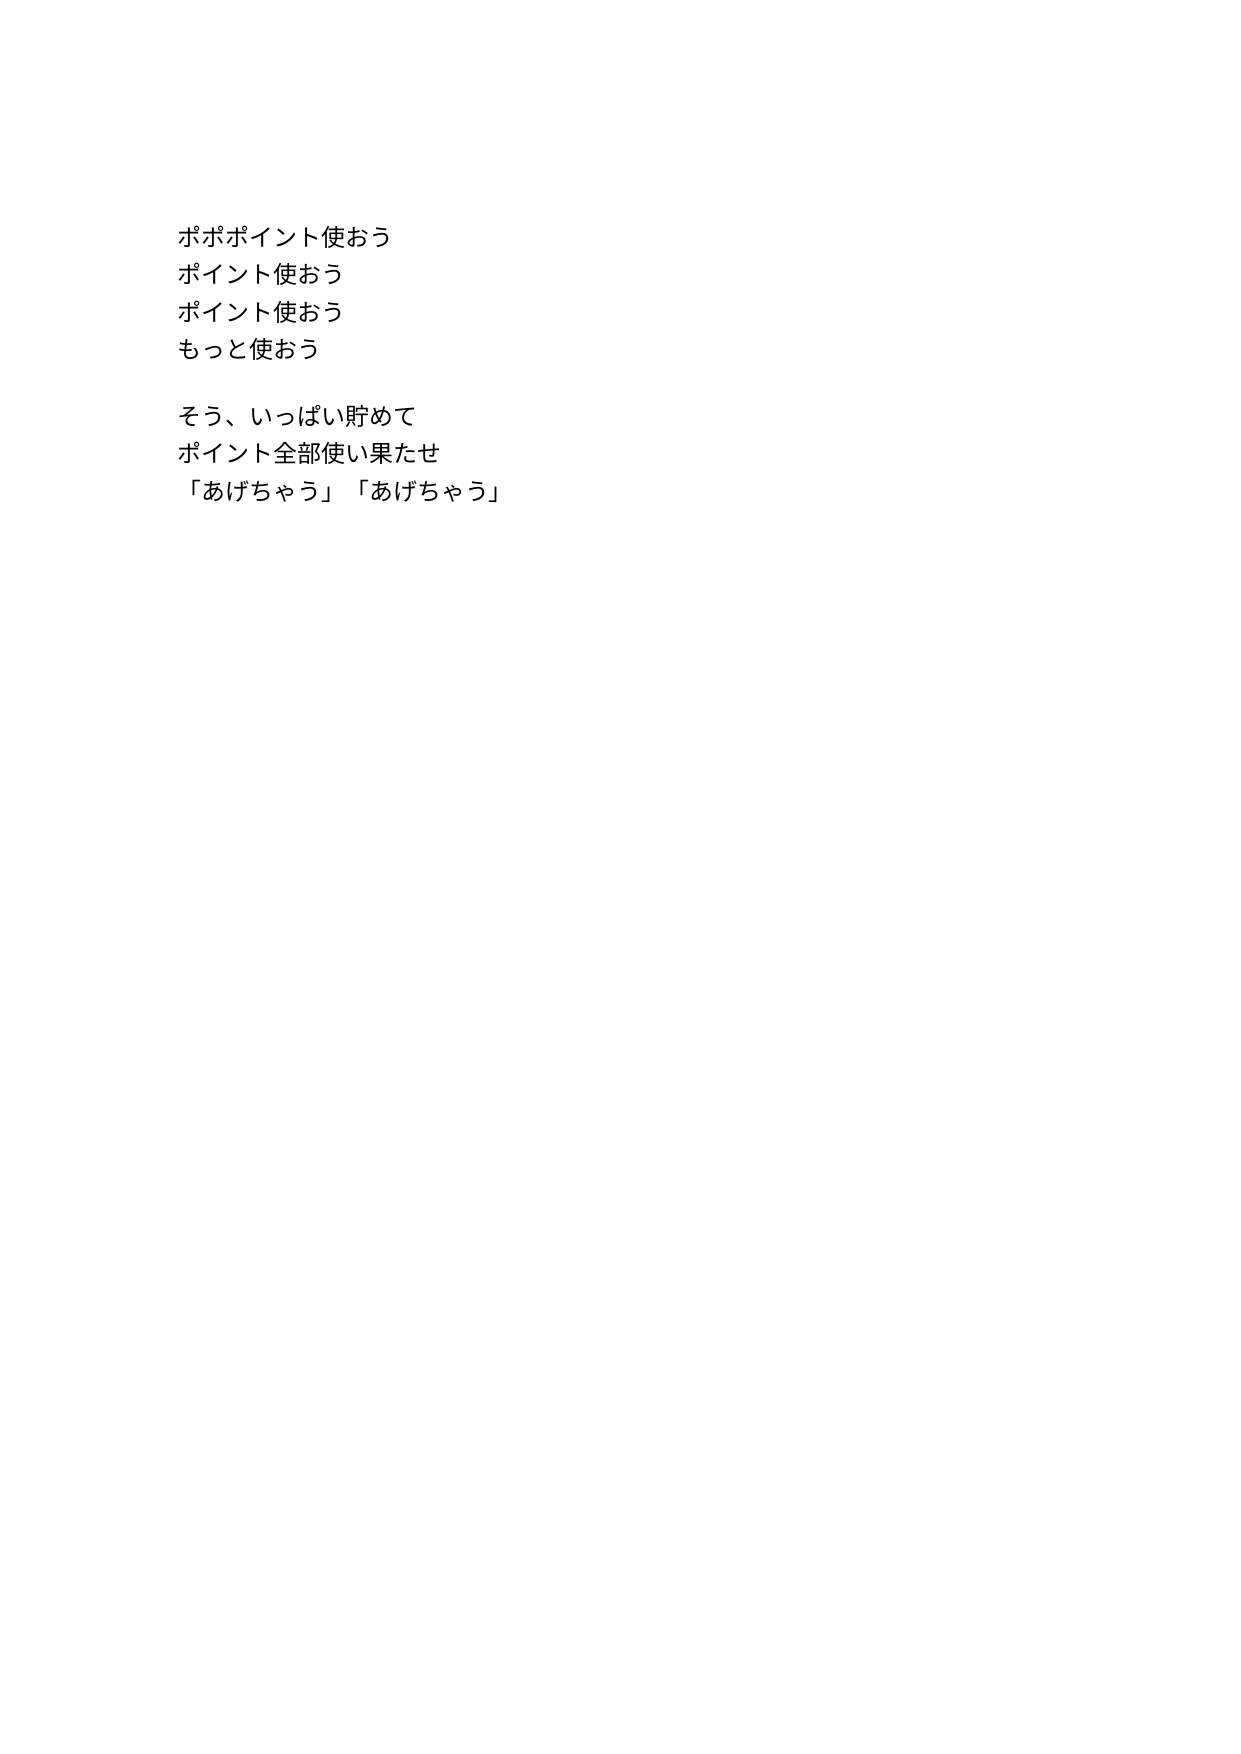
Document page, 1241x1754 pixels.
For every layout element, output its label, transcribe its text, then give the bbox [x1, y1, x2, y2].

text そう、いっぱい貯めて ポイント全部使い果たせ 「あげちゃう」「あげちゃう」 [177, 396, 1063, 508]
text ポポポイント使おう ポイント使おう ポイント使おう もっと使おう [177, 217, 1063, 367]
